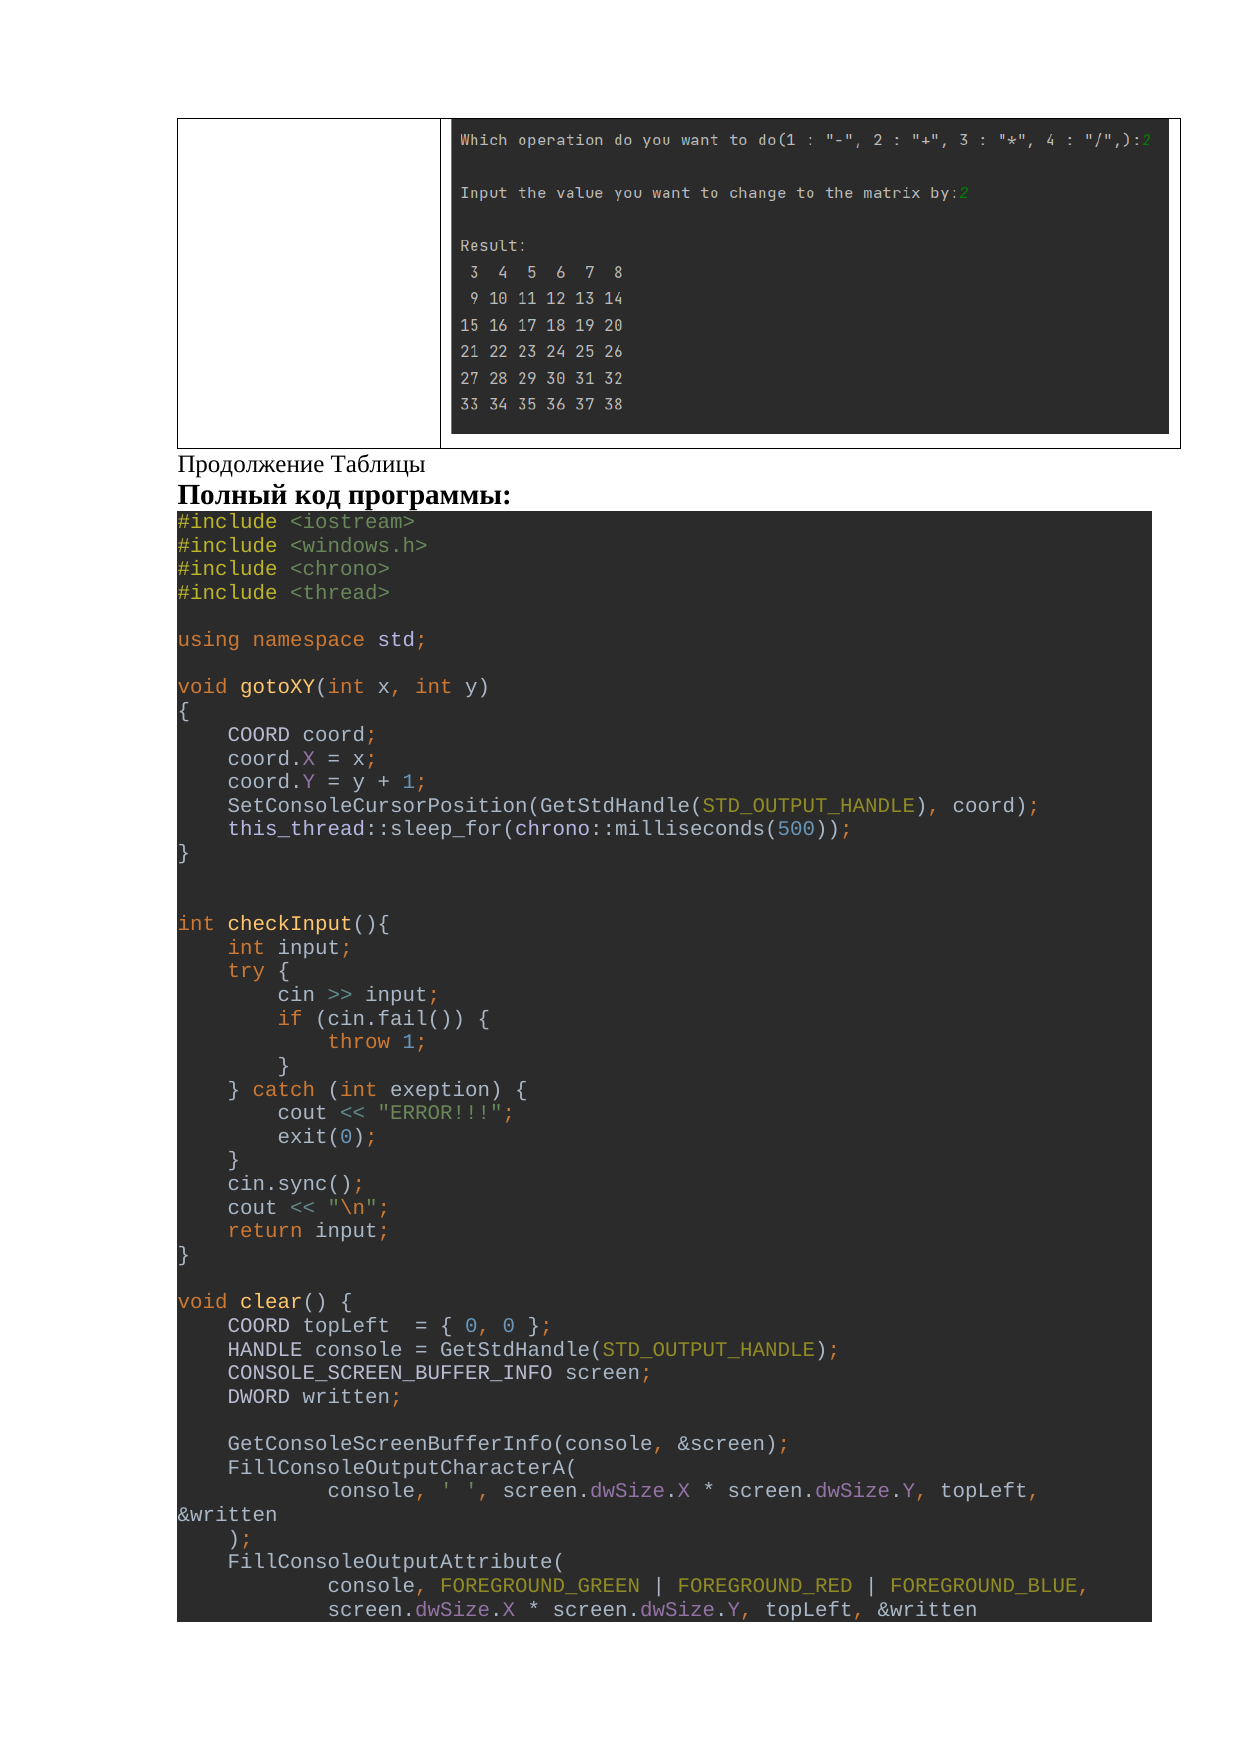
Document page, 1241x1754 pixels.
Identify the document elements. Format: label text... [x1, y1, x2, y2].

text Продолжение Таблицы [177, 449, 1152, 477]
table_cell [178, 119, 440, 448]
picture [451, 119, 1169, 434]
text Полный код программы: [177, 477, 1152, 511]
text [177, 511, 1152, 1622]
table_cell Вывод в консоли: [441, 119, 1180, 448]
